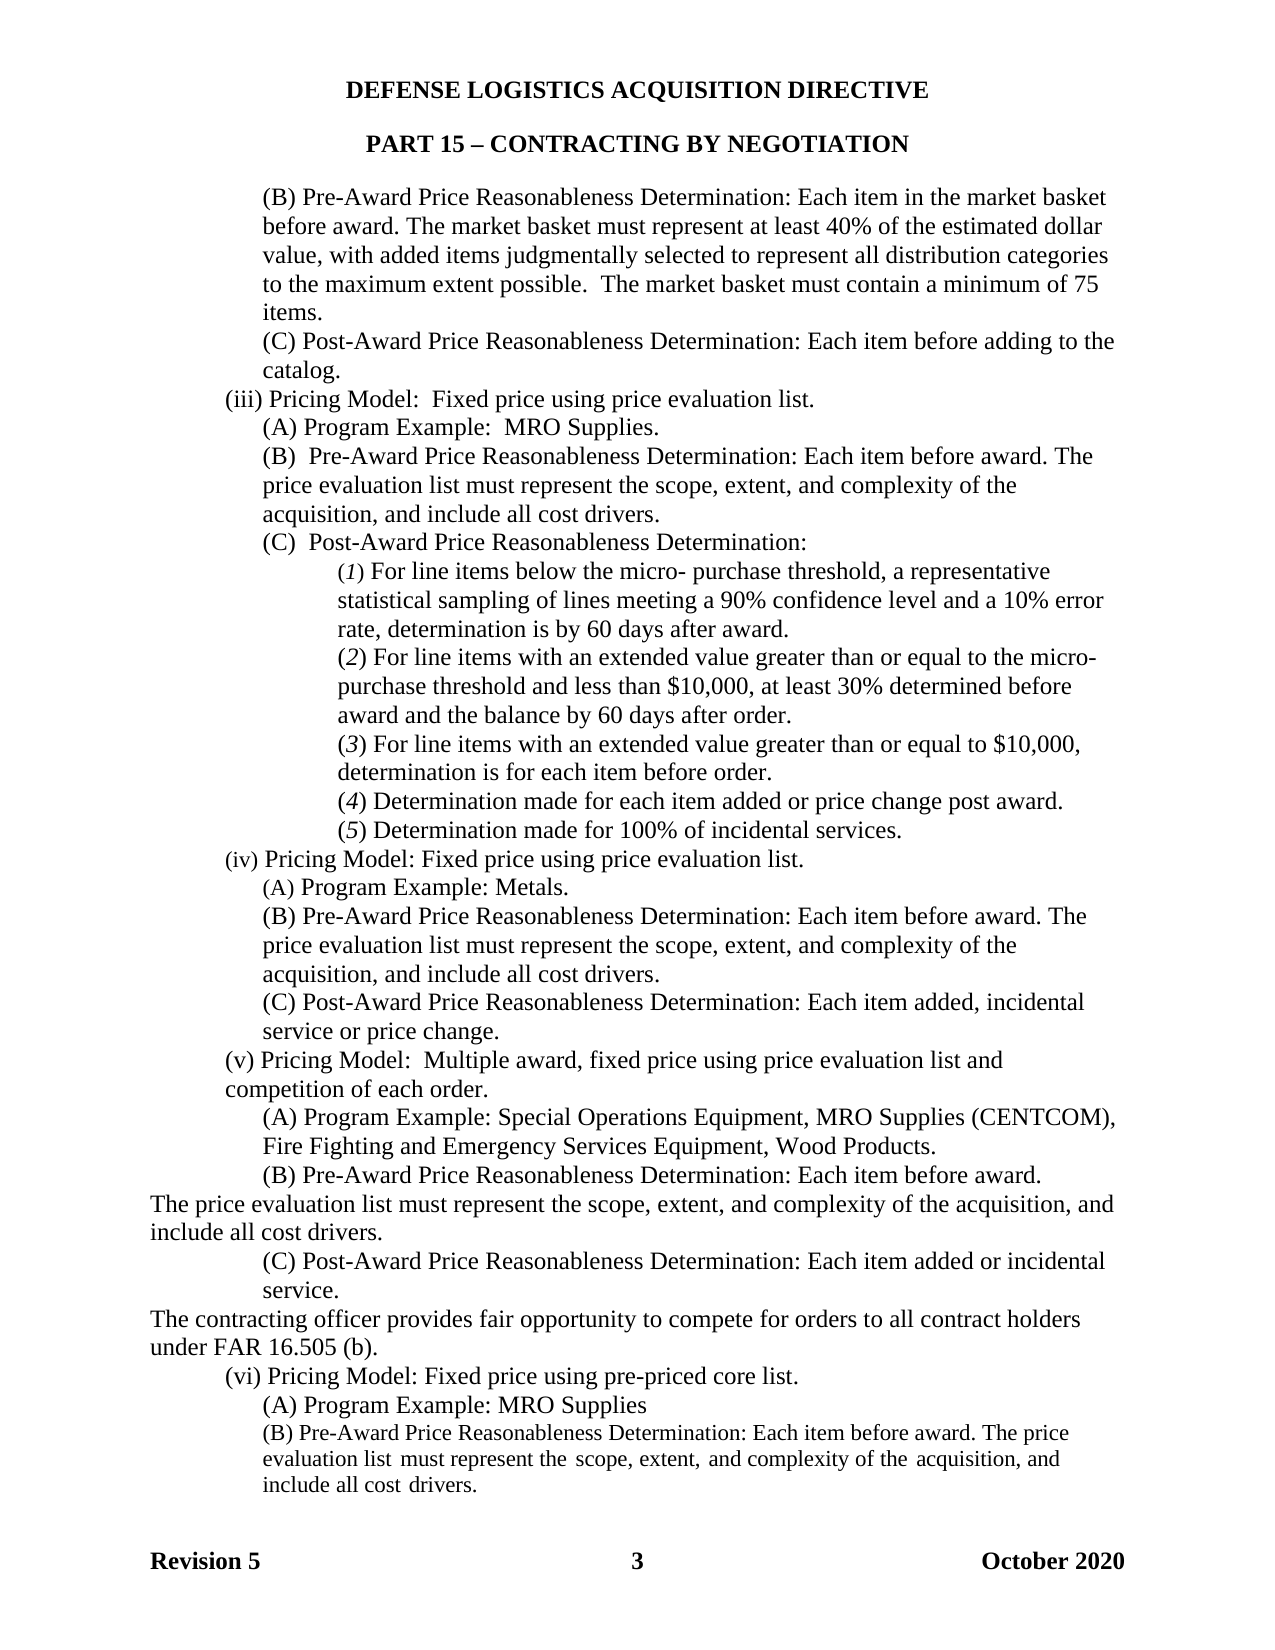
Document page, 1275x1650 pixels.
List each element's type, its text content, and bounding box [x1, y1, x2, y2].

list (C) Post-Award Price Reasonableness Determination: Each item before adding to the catalog. [262, 326, 1125, 384]
list (4) Determination made for each item added or price change post award. [337, 786, 1125, 815]
list (C) Post-Award Price Reasonableness Determination: Each item added or incidental service. [262, 1246, 1125, 1304]
list (A) Program Example: Metals. [262, 872, 1125, 901]
list (B) Pre-Award Price Reasonableness Determination: Each item in the market basket before award. The market basket must represent at least 40% of the estimated dollar value, with added items judgmentally selected to represent all distribution categories to the maximum extent possible. The market basket must contain a minimum of 75 items. [262, 182, 1125, 326]
list (iii) Pricing Model: Fixed price using price evaluation list. [225, 384, 1125, 412]
list (B) Pre-Award Price Reasonableness Determination: Each item before award. The price evaluation list must represent the scope, extent, and complexity of the acquisition, and include all cost drivers. [262, 1419, 1125, 1498]
list (v) Pricing Model: Multiple award, fixed price using price evaluation list and competition of each order. [225, 1045, 1125, 1102]
list (iv) Pricing Model: Fixed price using price evaluation list. [225, 844, 1125, 872]
list (1) For line items below the micro- purchase threshold, a representative statistical sampling of lines meeting a 90% confidence level and a 10% error rate, determination is by 60 days after award. [337, 556, 1125, 642]
list (B) Pre-Award Price Reasonableness Determination: Each item before award. The price evaluation list must represent the scope, extent, and complexity of the acquisition, and include all cost drivers. [262, 441, 1125, 527]
text The contracting officer provides fair opportunity to compete for orders to all contract holders under FAR 16.505 (b). [150, 1304, 1125, 1361]
list (vi) Pricing Model: Fixed price using pre-priced core list. [225, 1361, 1125, 1390]
text The price evaluation list must represent the scope, extent, and complexity of the acquisition, and include all cost drivers. [150, 1189, 1125, 1246]
list (B) Pre-Award Price Reasonableness Determination: Each item before award. [262, 1160, 1125, 1189]
list (3) For line items with an extended value greater than or equal to $10,000, determination is for each item before order. [337, 729, 1125, 786]
list (2) For line items with an extended value greater than or equal to the micro-purchase threshold and less than $10,000, at least 30% determined before award and the balance by 60 days after order. [337, 642, 1125, 729]
list (5) Determination made for 100% of incidental services. [337, 815, 1125, 844]
list (A) Program Example: MRO Supplies [262, 1390, 1125, 1419]
list (B) Pre-Award Price Reasonableness Determination: Each item before award. The price evaluation list must represent the scope, extent, and complexity of the acquisition, and include all cost drivers. [262, 901, 1125, 987]
list (A) Program Example: Special Operations Equipment, MRO Supplies (CENTCOM), Fire Fighting and Emergency Services Equipment, Wood Products. [262, 1102, 1125, 1160]
list (C) Post-Award Price Reasonableness Determination: [262, 527, 1125, 556]
list (A) Program Example: MRO Supplies. [262, 412, 1125, 441]
list (C) Post-Award Price Reasonableness Determination: Each item added, incidental service or price change. [262, 987, 1125, 1045]
